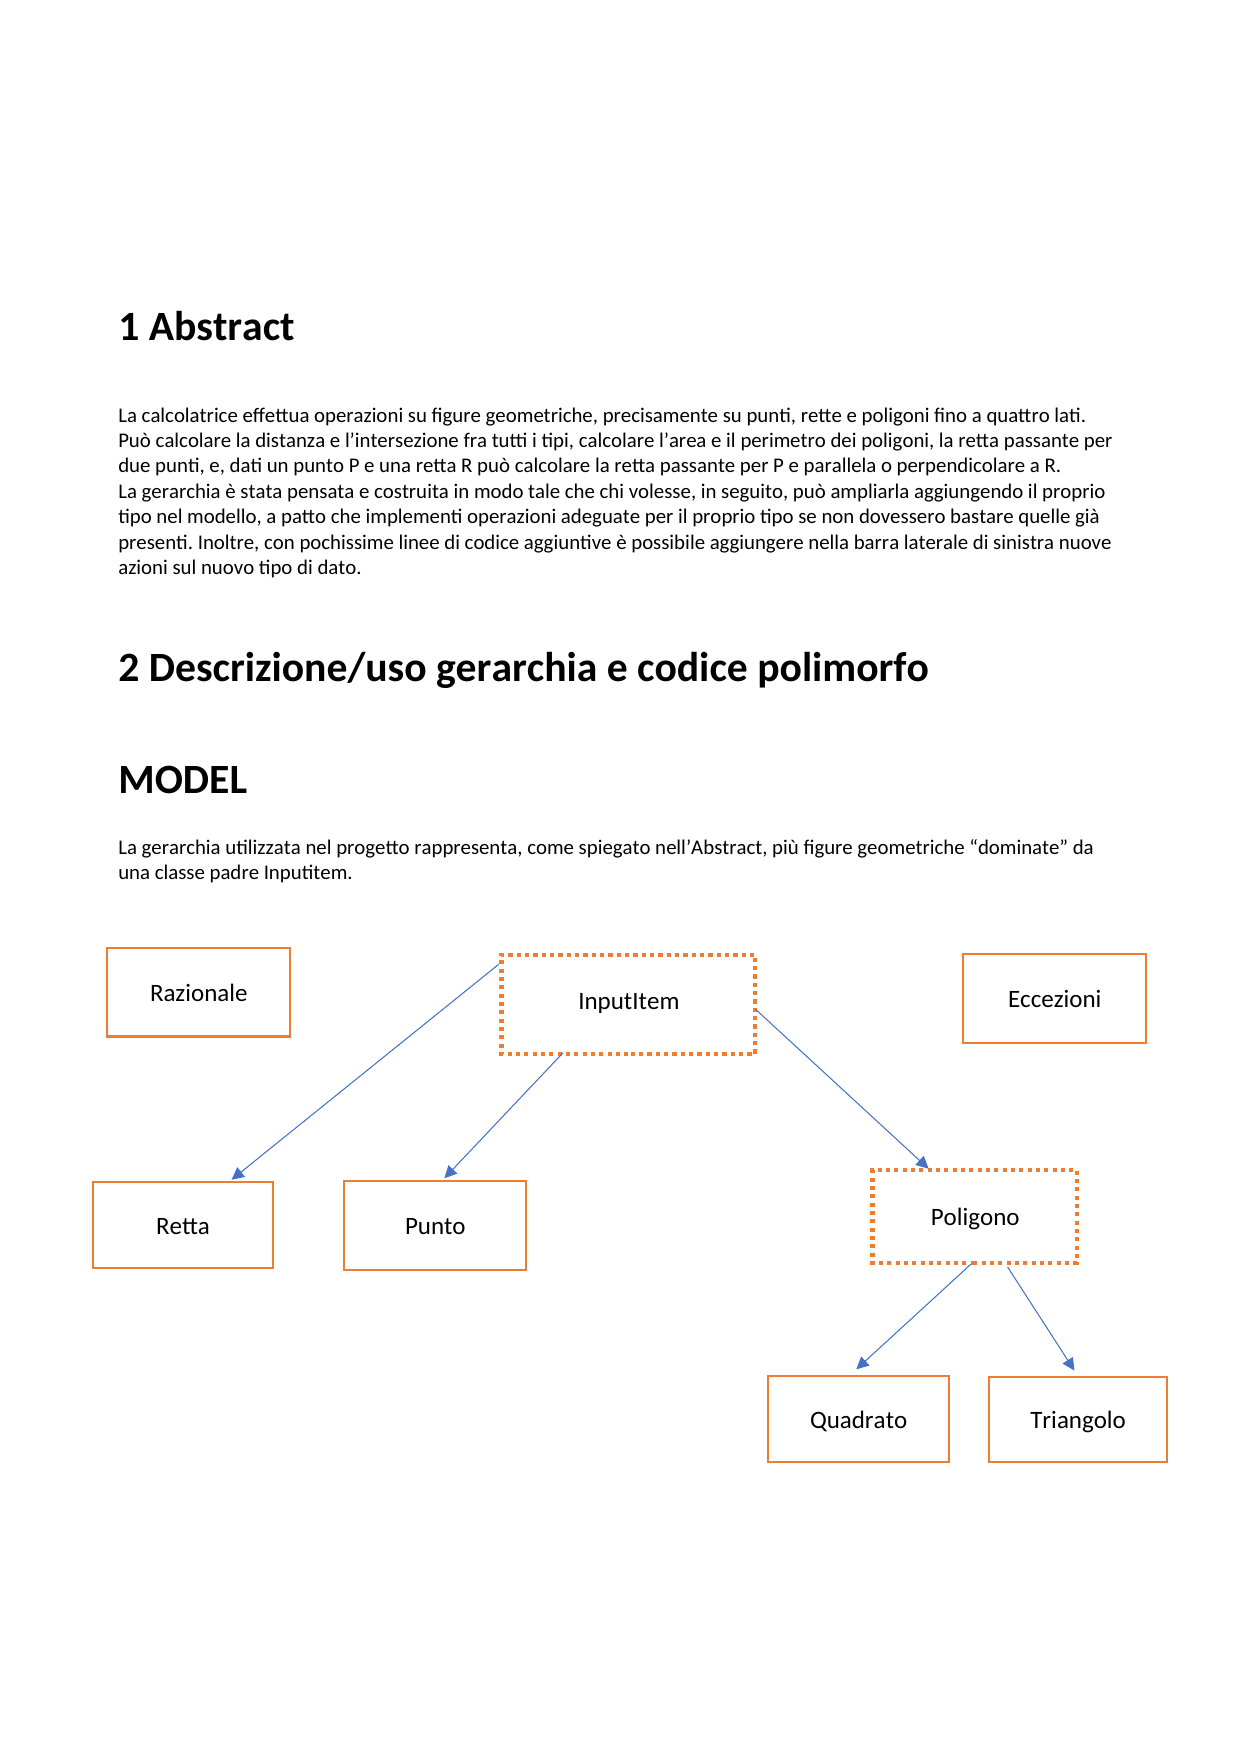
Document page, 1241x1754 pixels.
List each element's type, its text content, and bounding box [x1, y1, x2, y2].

text La gerarchia è stata pensata e costruita in modo tale che chi volesse, in seguito, può ampliarla aggiungendo il proprio tipo nel modello, a patto che implementi operazioni adeguate per il proprio tipo se non dovessero bastare quelle già presenti. Inoltre, con pochissime linee di codice aggiuntive è possibile aggiungere nella barra laterale di sinistra nuove azioni sul nuovo tipo di dato. [118, 478, 1122, 580]
text 1 Abstract [118, 300, 1122, 351]
text 2 Descrizione/uso gerarchia e codice polimorfo [118, 641, 1122, 692]
text MODEL [118, 753, 1122, 803]
text La calcolatrice effettua operazioni su figure geometriche, precisamente su punti, rette e poligoni fino a quattro lati. [118, 402, 1122, 427]
text Può calcolare la distanza e l’intersezione fra tutti i tipi, calcolare l’area e il perimetro dei poligoni, la retta passante per due punti, e, dati un punto P e una retta R può calcolare la retta passante per P e parallela o perpendicolare a R. [118, 427, 1122, 478]
text La gerarchia utilizzata nel progetto rappresenta, come spiegato nell’Abstract, più figure geometriche “dominate” da una classe padre Inputitem. [118, 834, 1122, 885]
